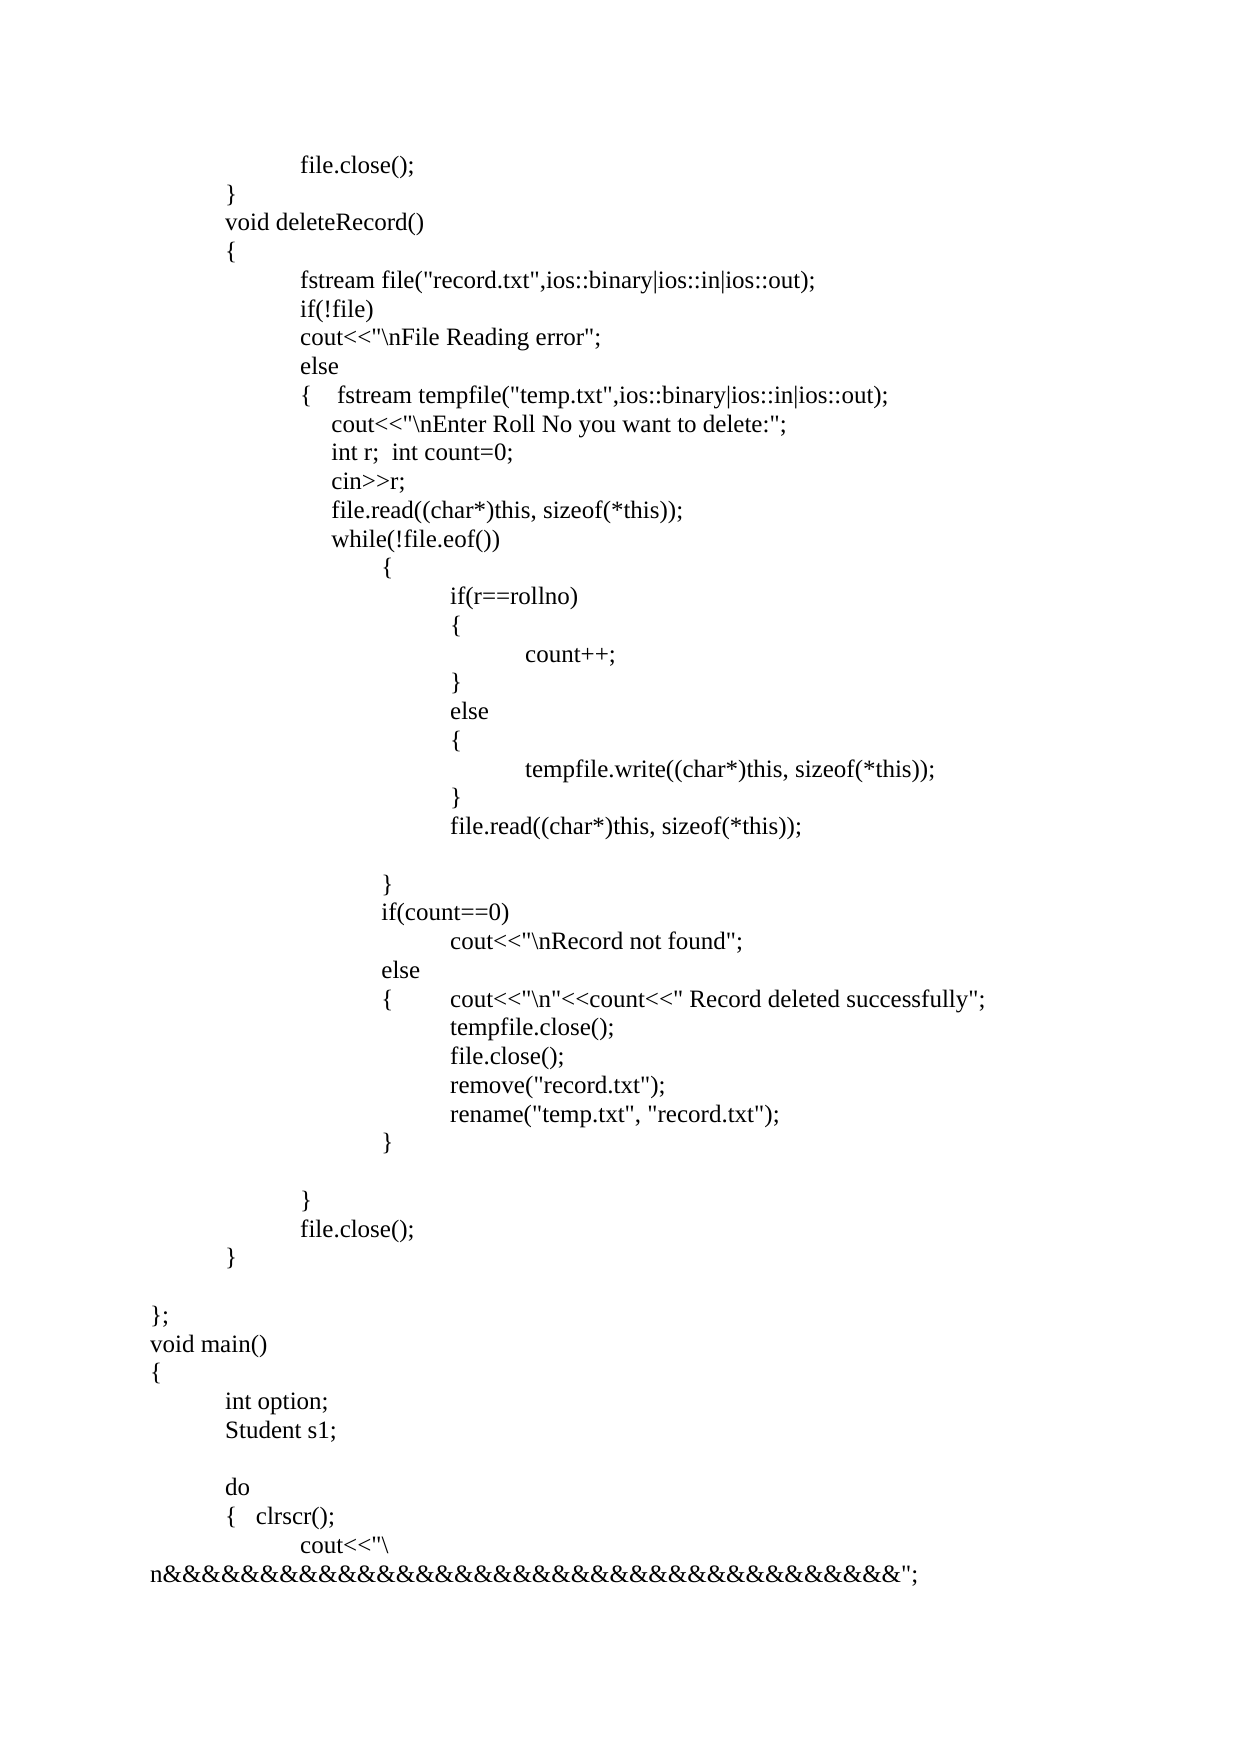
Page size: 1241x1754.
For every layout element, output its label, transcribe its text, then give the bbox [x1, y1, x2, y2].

text { [150, 1357, 1090, 1386]
text } [150, 667, 1090, 696]
text remove("record.txt"); [150, 1070, 1090, 1099]
text file.close(); [150, 1214, 1090, 1242]
text } [150, 179, 1090, 207]
text } [150, 869, 1090, 897]
text tempfile.write((char*)this, sizeof(*this)); [150, 754, 1090, 782]
text tempfile.close(); [150, 1012, 1090, 1041]
text void deleteRecord() [150, 207, 1090, 236]
text cout<<"\nEnter Roll No you want to delete:"; [150, 409, 1090, 437]
text } [150, 782, 1090, 811]
text count++; [150, 639, 1090, 667]
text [150, 1530, 1090, 1587]
text file.close(); [150, 150, 1090, 179]
text { [150, 610, 1090, 639]
text file.read((char*)this, sizeof(*this)); [150, 495, 1090, 524]
text while(!file.eof()) [150, 524, 1090, 552]
text if(count==0) [150, 897, 1090, 926]
text int option; [150, 1386, 1090, 1415]
text do [150, 1472, 1090, 1501]
text file.close(); [150, 1041, 1090, 1070]
text { [150, 552, 1090, 581]
text cout<<"\nFile Reading error"; [150, 322, 1090, 351]
text { fstream tempfile("temp.txt",ios::binary|ios::in|ios::out); [150, 380, 1090, 409]
text fstream file("record.txt",ios::binary|ios::in|ios::out); [150, 265, 1090, 294]
text { [150, 725, 1090, 754]
text else [150, 955, 1090, 984]
text { [150, 236, 1090, 265]
text if(r==rollno) [150, 581, 1090, 610]
text if(!file) [150, 294, 1090, 322]
text }; [150, 1300, 1090, 1329]
text file.read((char*)this, sizeof(*this)); [150, 811, 1090, 840]
text else [150, 696, 1090, 725]
text void main() [150, 1329, 1090, 1357]
text rename("temp.txt", "record.txt"); [150, 1099, 1090, 1127]
text cout<<"\nRecord not found"; [150, 926, 1090, 955]
text else [150, 351, 1090, 380]
text { cout<<"\n"<<count<<" Record deleted successfully"; [150, 984, 1090, 1012]
text cin>>r; [150, 466, 1090, 495]
text } [150, 1185, 1090, 1214]
text { clrscr(); [150, 1501, 1090, 1530]
text } [150, 1127, 1090, 1156]
text } [150, 1242, 1090, 1271]
text int r; int count=0; [150, 437, 1090, 466]
text Student s1; [150, 1415, 1090, 1444]
